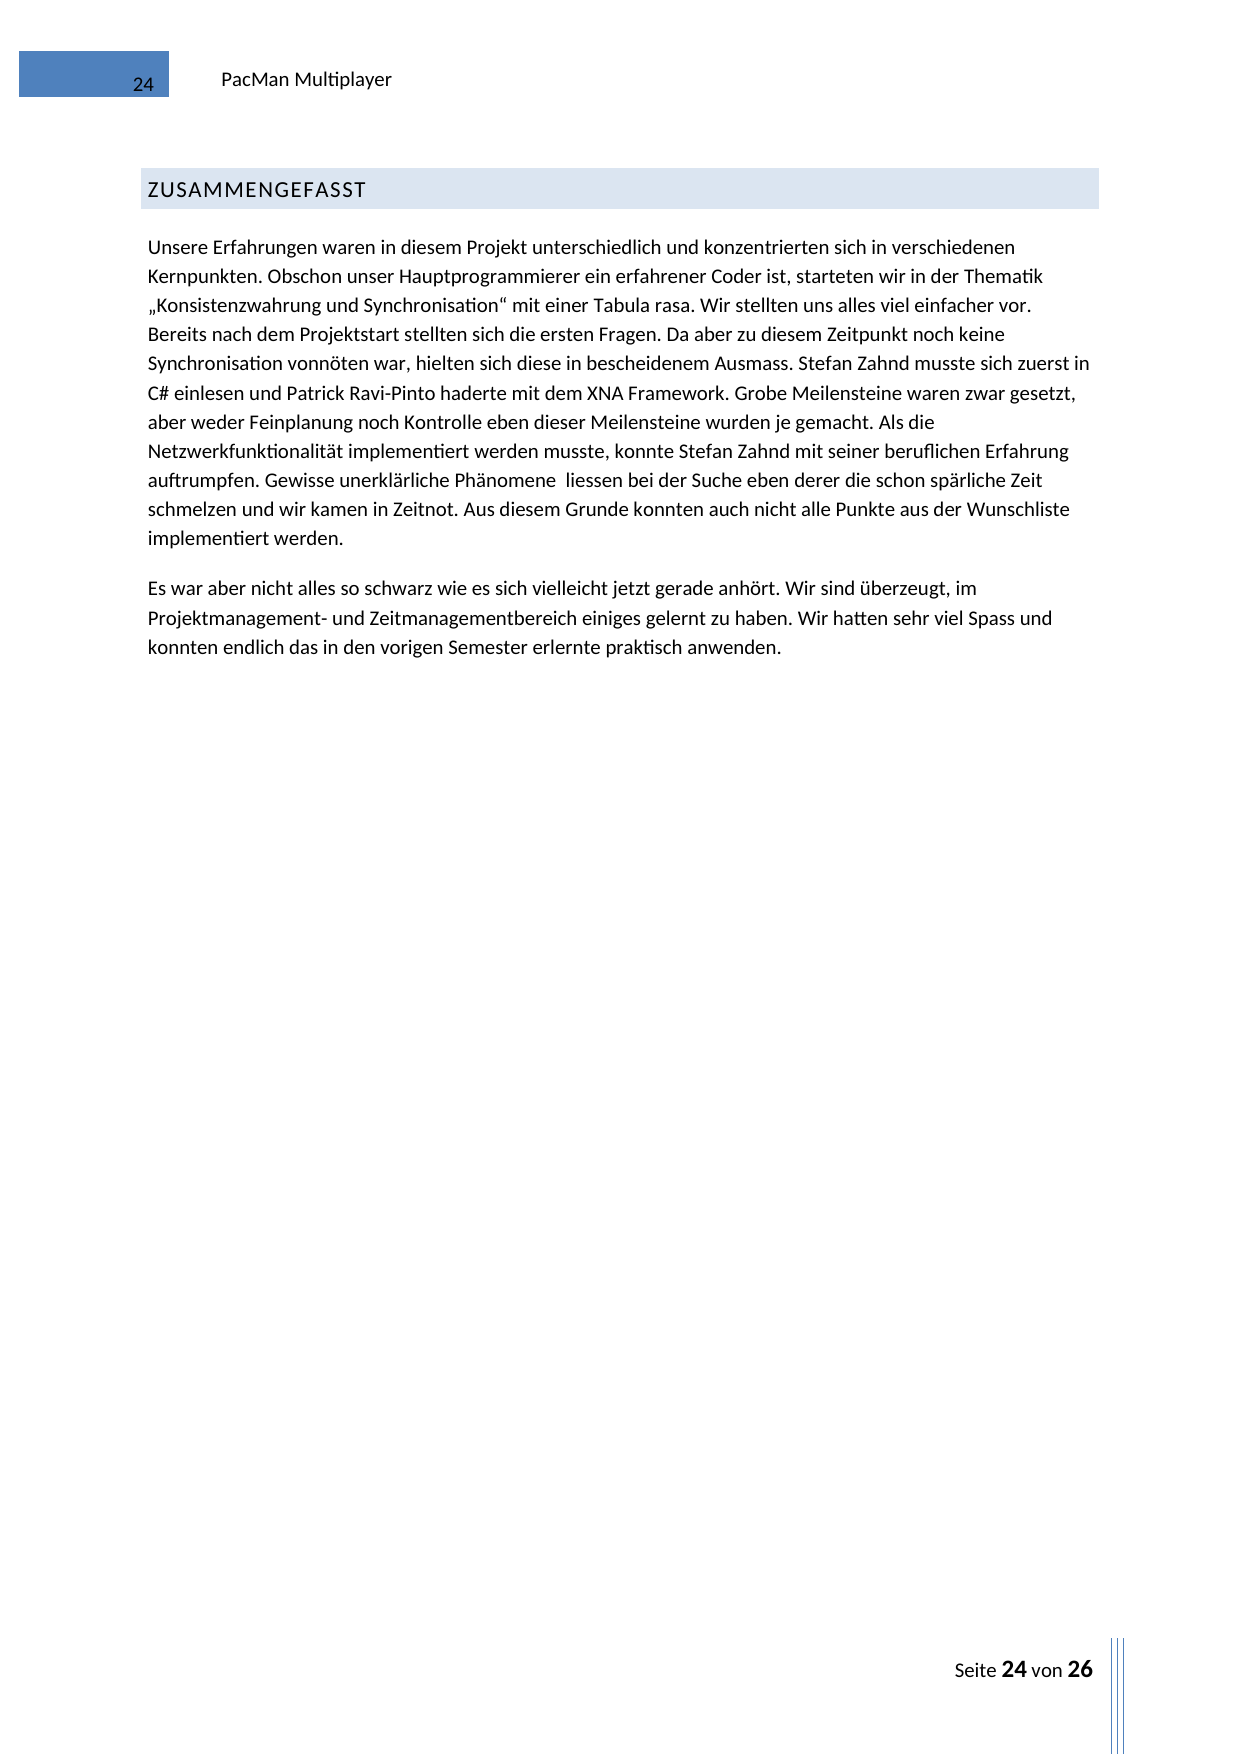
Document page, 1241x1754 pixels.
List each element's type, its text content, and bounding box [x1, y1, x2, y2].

text Unsere Erfahrungen waren in diesem Projekt unterschiedlich und konzentrierten sich in verschiedenen Kernpunkten. Obschon unser Hauptprogrammierer ein erfahrener Coder ist, starteten wir in der Thematik „Konsistenzwahrung und Synchronisation“ mit einer Tabula rasa. Wir stellten uns alles viel einfacher vor. Bereits nach dem Projektstart stellten sich die ersten Fragen. Da aber zu diesem Zeitpunkt noch keine Synchronisation vonnöten war, hielten sich diese in bescheidenem Ausmass. Stefan Zahnd musste sich zuerst in C# einlesen und Patrick Ravi-Pinto haderte mit dem XNA Framework. Grobe Meilensteine waren zwar gesetzt, aber weder Feinplanung noch Kontrolle eben dieser Meilensteine wurden je gemacht. Als die Netzwerkfunktionalität implementiert werden musste, konnte Stefan Zahnd mit seiner beruflichen Erfahrung auftrumpfen. Gewisse unerklärliche Phänomene liessen bei der Suche eben derer die schon spärliche Zeit schmelzen und wir kamen in Zeitnot. Aus diesem Grunde konnten auch nicht alle Punkte aus der Wunschliste implementiert werden. [148, 234, 1093, 551]
subtitle Zusammengefasst [148, 175, 1093, 203]
text Es war aber nicht alles so schwarz wie es sich vielleicht jetzt gerade anhört. Wir sind überzeugt, im Projektmanagement- und Zeitmanagementbereich einiges gelernt zu haben. Wir hatten sehr viel Spass und konnten endlich das in den vorigen Semester erlernte praktisch anwenden. [148, 576, 1093, 659]
